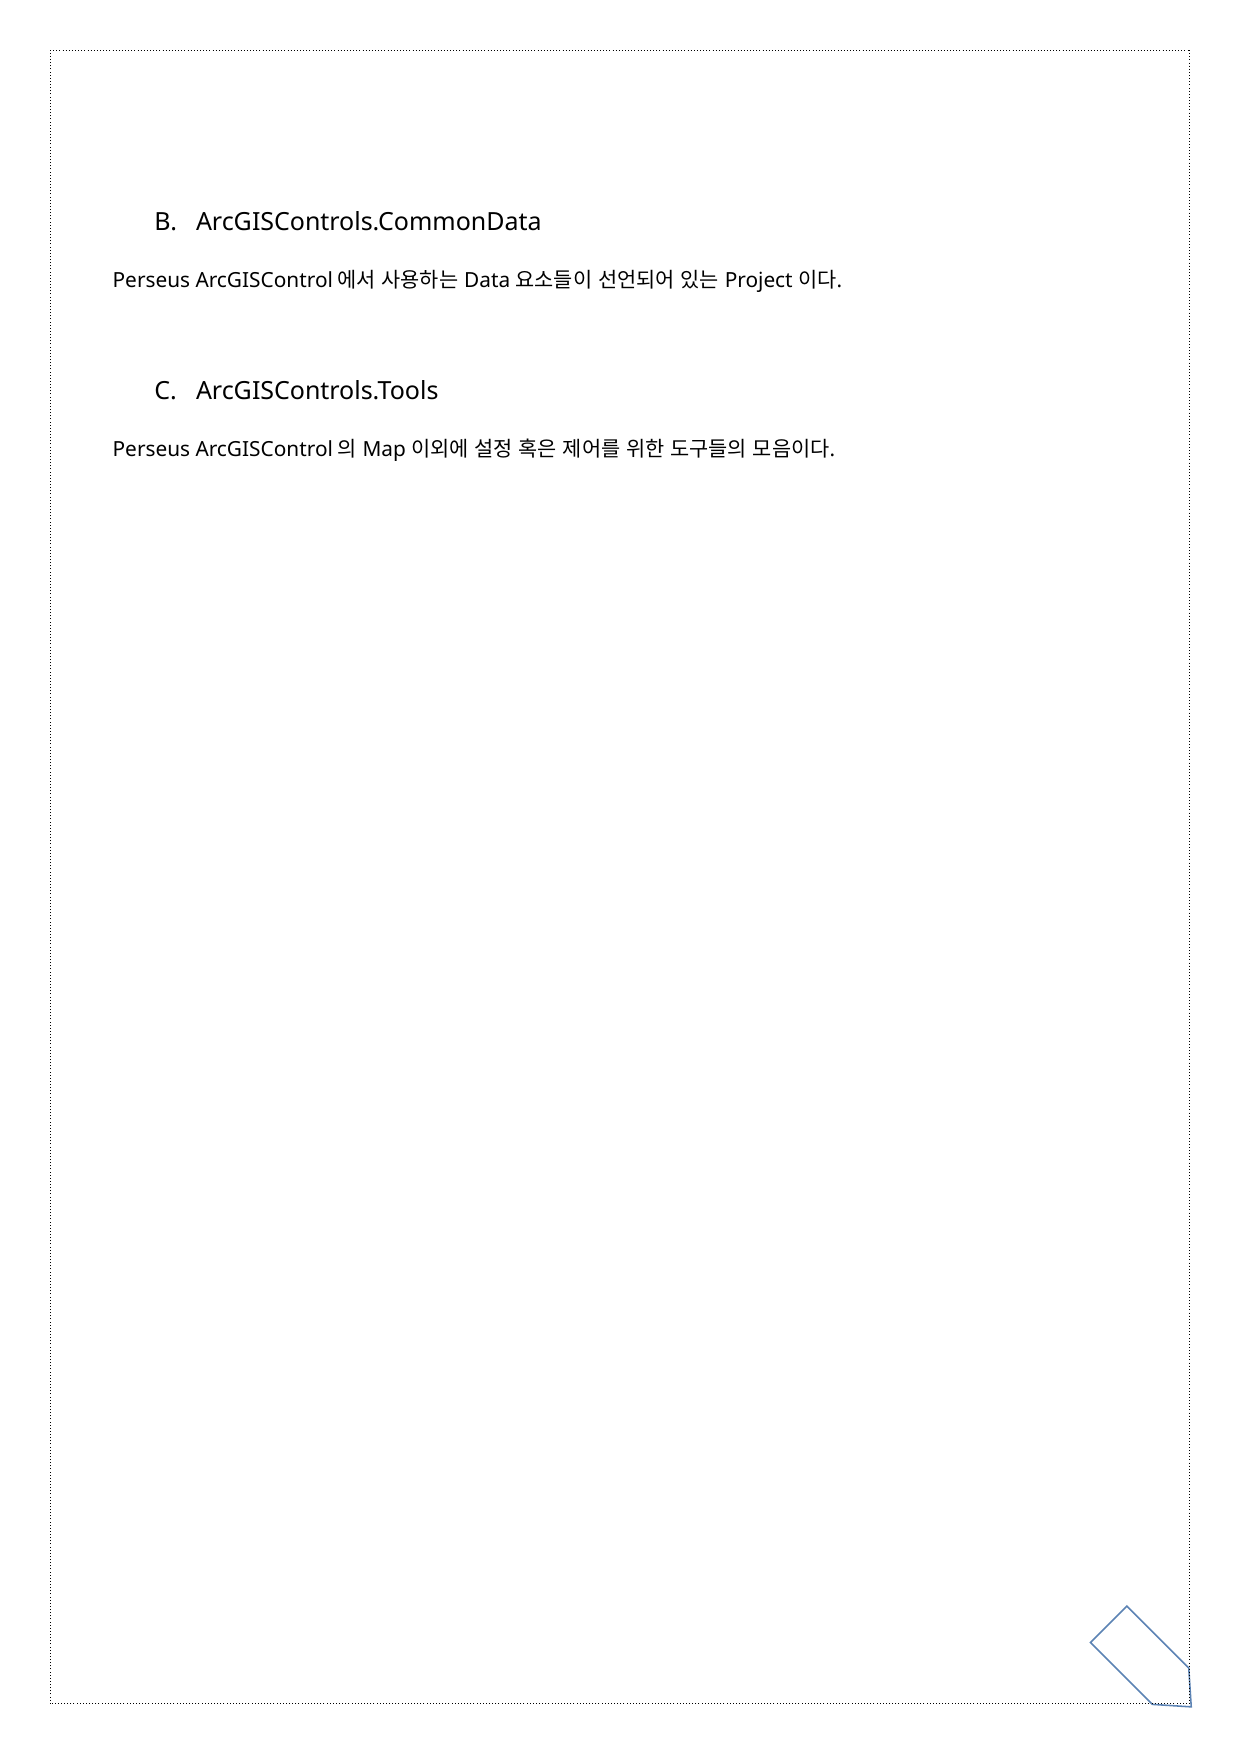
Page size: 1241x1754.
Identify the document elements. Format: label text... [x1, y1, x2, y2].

subtitle ArcGISControls.Tools [154, 372, 1128, 407]
subtitle ArcGISControls.CommonData [154, 203, 1128, 237]
text Perseus ArcGISControl에서 사용하는 Data 요소들이 선언되어 있는 Project 이다. [112, 263, 1128, 294]
text Perseus ArcGISControl의 Map 이외에 설정 혹은 제어를 위한 도구들의 모음이다. [112, 432, 1128, 463]
